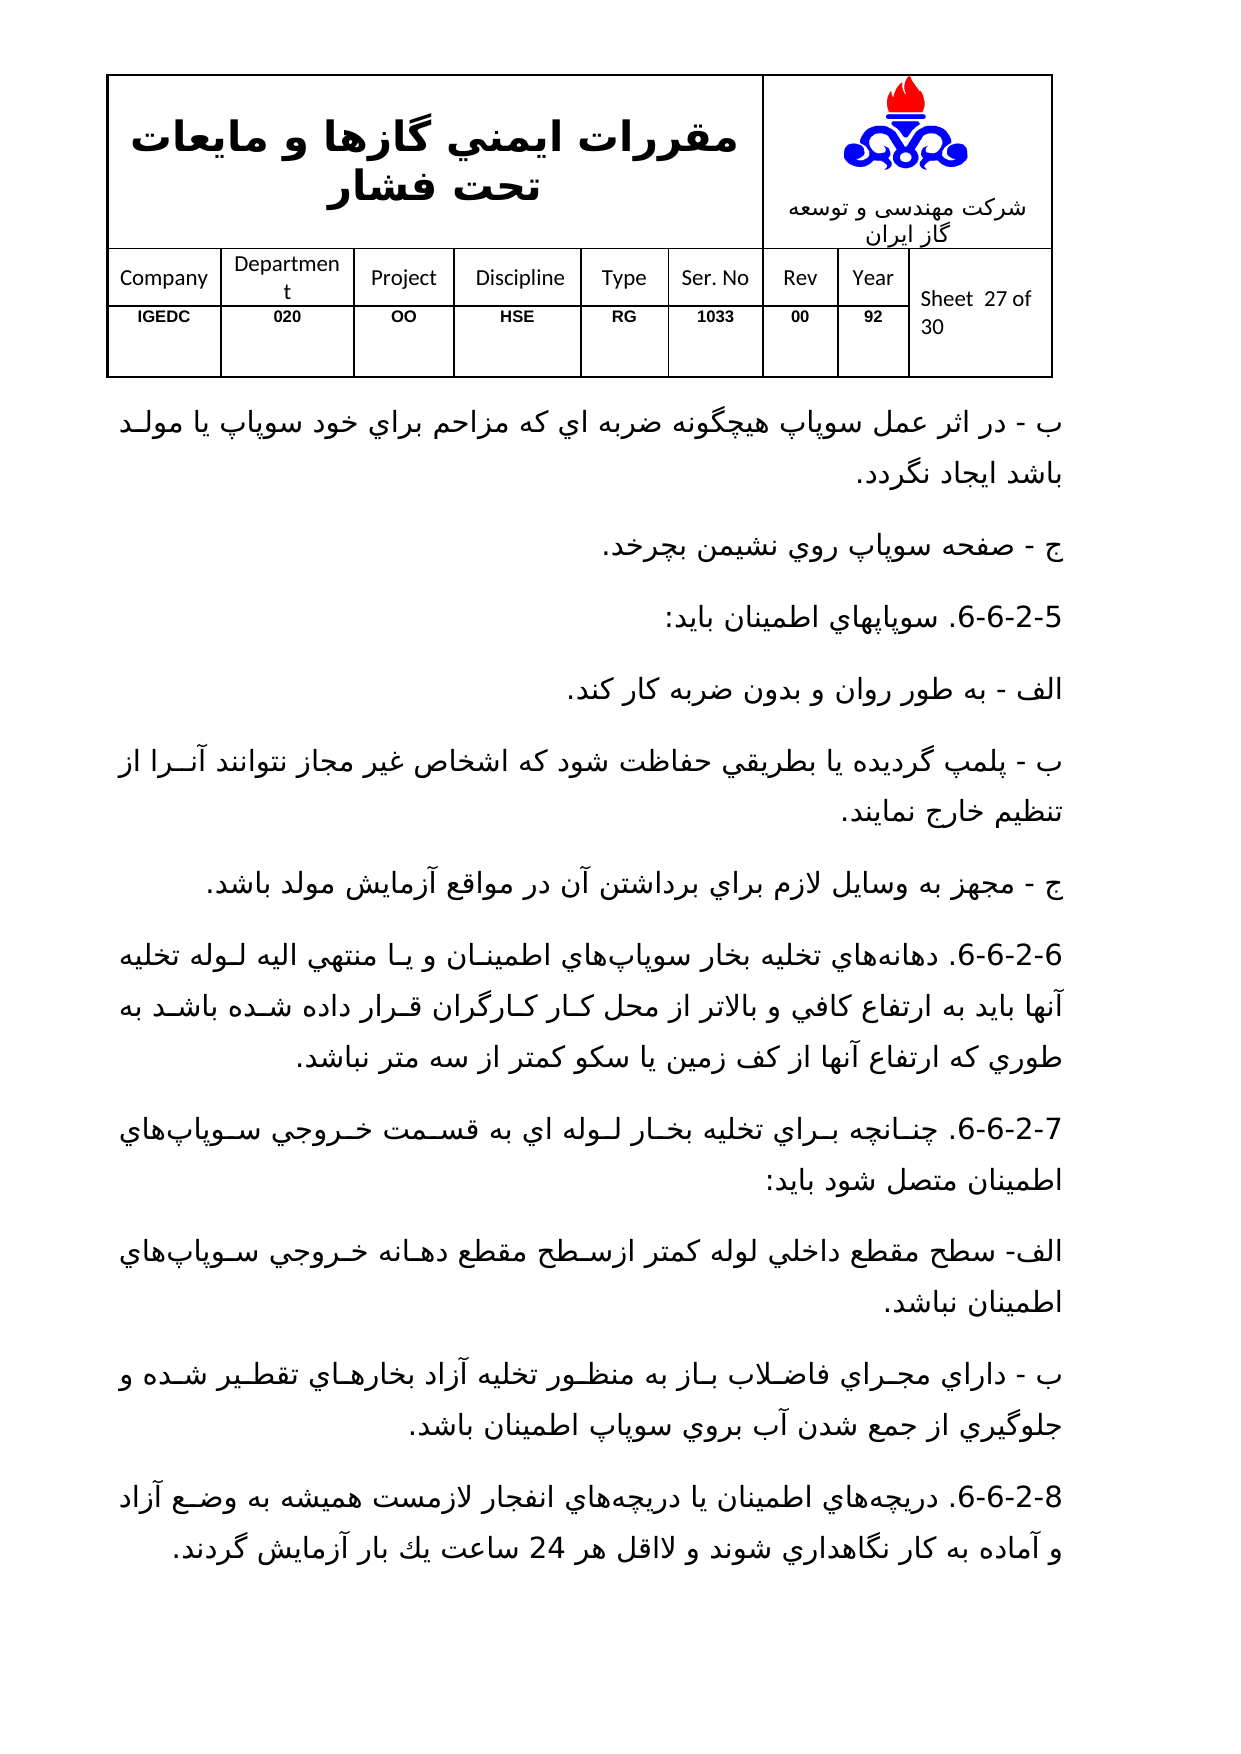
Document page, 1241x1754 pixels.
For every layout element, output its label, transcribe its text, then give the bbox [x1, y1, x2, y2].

text ب‌ - داراي‌ مجراي‌ فاضلاب‌ باز به‌ منظور تخليه‌ آزاد بخارهاي‌ تقطير شده‌ و جلوگيري‌ از جمع‌ شدن‌ آب‌ بروي‌ سوپاپ‌ اطمينان‌ باشد. [119, 1357, 1063, 1442]
text الف- سطح‌ مقطع‌ داخلي‌ لوله‌ كمتر ازسطح‌ مقطع‌ دهانه‌ خروجي‌ سوپاپ‌هاي‌ اطمينان‌ نباشد. [119, 1235, 1063, 1319]
text 6-6-2-6. دهانه‌هاي‌ تخليه‌ بخار سوپاپ‌هاي‌ اطمينان‌ و يا منتهي‌ اليه‌ لوله‌ تخليه‌ آنها بايد به‌ ارتفاع‌ كافي‌ و بالاتر از محل كار‌ كارگران‌ قرار داده‌ شده‌ باشد به‌ طوري‌ كه‌ ارتفاع‌ آنها از كف‌ زمين‌ يا سكو كمتر از سه‌ متر نباشد. [119, 938, 1063, 1074]
text ب‌ - در اثر عمل‌ سوپاپ‌ هيچگونه‌ ضربه‌ اي‌ كه‌ مزاحم‌ براي‌ خود سوپاپ‌ يا مولد باشد ايجاد نگردد. [119, 406, 1063, 491]
text ج‌ - صفحه‌ سوپاپ‌ روي‌ نشيمن‌ بچرخد. [119, 528, 1063, 562]
text 6-6-2-8. دريچه‌هاي‌ اطمينان‌ يا دريچه‌هاي‌ انفجار لازمست‌ هميشه‌ به‌ وضع‌ آزاد و آماده‌ به‌ كار نگاهداري‌ شوند و لااقل‌ هر 24 ساعت‌ يك‌ بار آزمايش‌ گردند. [119, 1480, 1063, 1565]
text ج‌ - مجهز به‌ وسايل‌ لازم‌ براي‌ برداشتن‌ آن‌ در مواقع‌ آزمايش‌ مولد باشد. [119, 867, 1063, 901]
text الف‌ - به‌ طور روان‌ و بدون‌ ضربه‌ كار كند. [119, 672, 1063, 706]
text 6-6-2-5. سوپاپ‎هاي اطمينان بايد: [119, 600, 1063, 634]
text 6-6-2-7. چنانچه‌ براي‌ تخليه‌ بخار لوله‌ اي‌ به‌ قسمت‌ خروجي‌ سوپاپ‌هاي‌ اطمينان‌ متصل‌ شود بايد: [119, 1112, 1063, 1197]
text ب‌ - پلمپ‌ گرديده‌ يا بطريقي‌ حفاظت‌ شود كه‌ اشخاص‌ غير مجاز نتوانند آنرا از تنظيم‌ خارج‌ نمايند. [119, 744, 1063, 829]
picture [831, 76, 984, 170]
